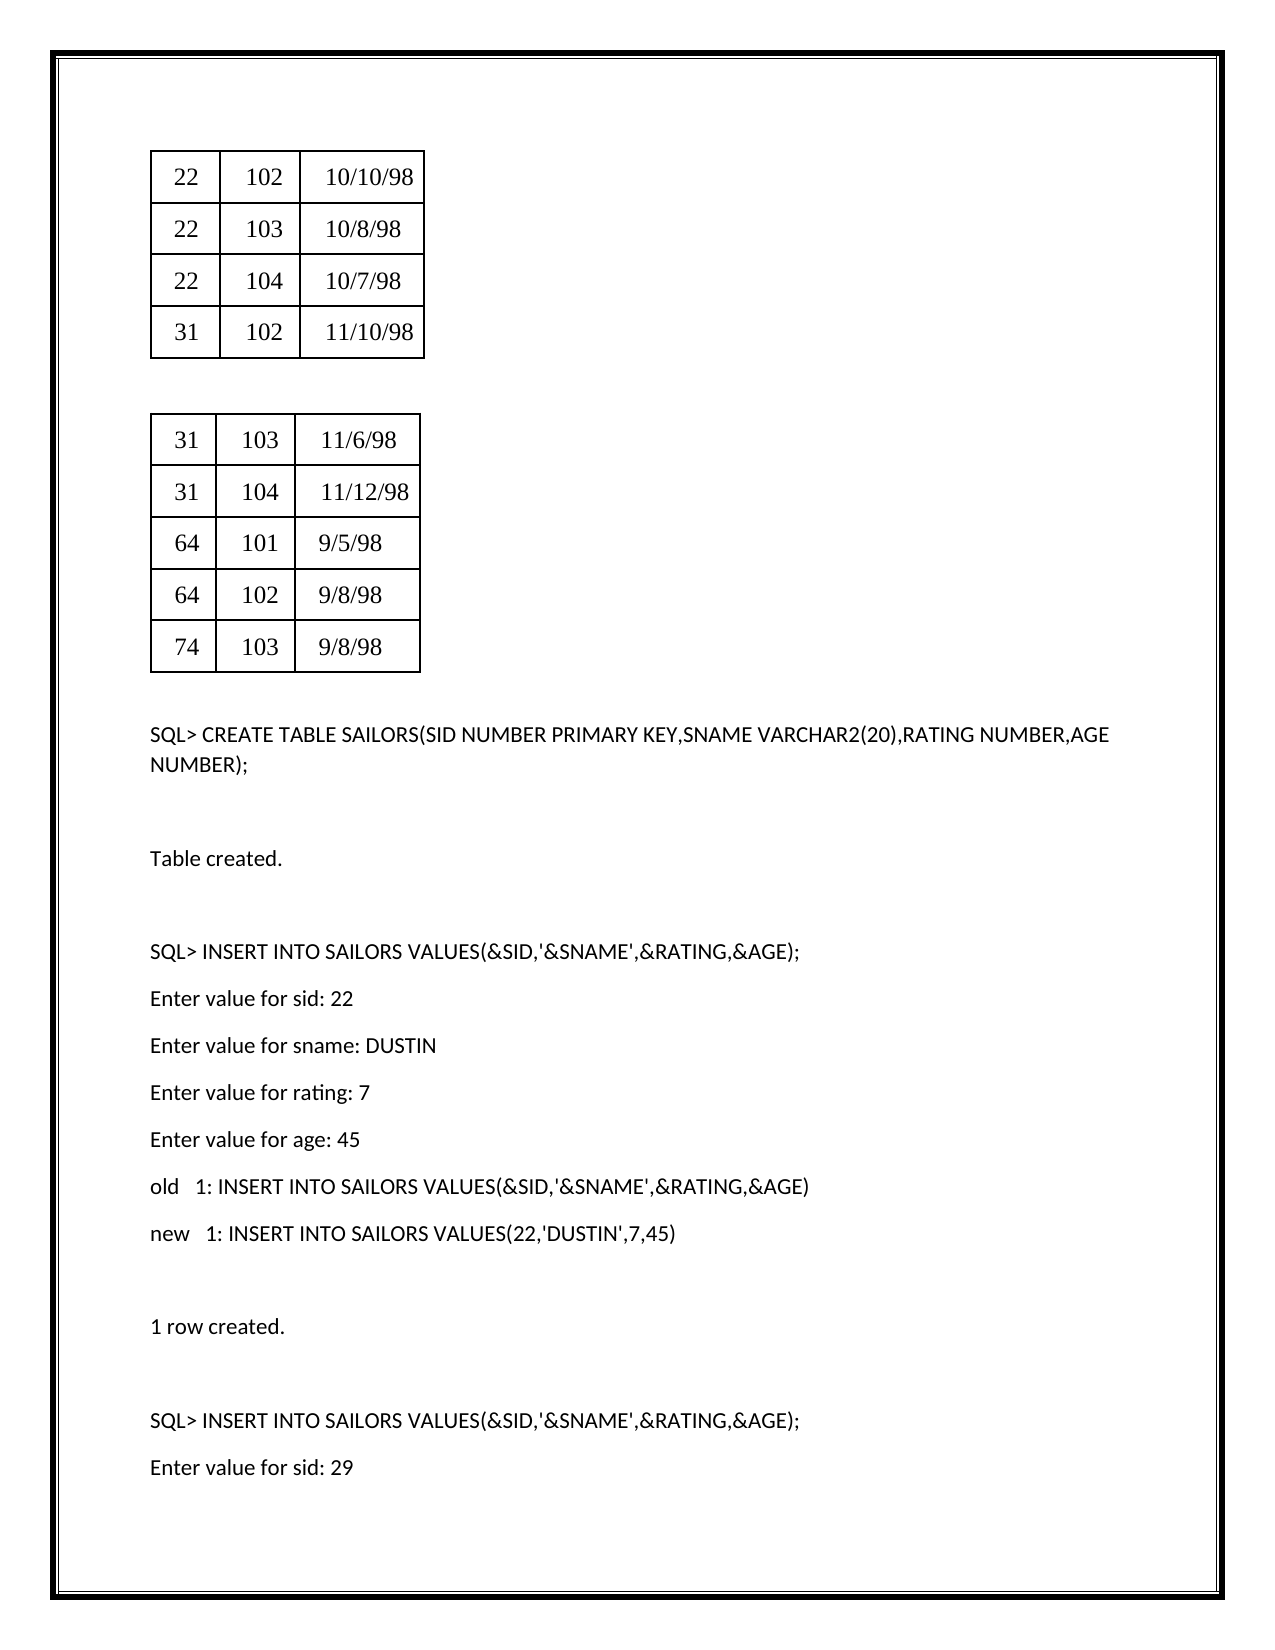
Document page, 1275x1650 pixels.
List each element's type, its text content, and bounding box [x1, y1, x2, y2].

text Enter value for rating: 7 [150, 1078, 1125, 1106]
table_cell 9/8/98 [296, 621, 419, 671]
table_cell 102 [221, 152, 299, 202]
table_cell 10/10/98 [301, 152, 423, 202]
table_header 31 [152, 415, 215, 464]
table_cell 31 [152, 466, 215, 516]
table_cell 10/7/98 [301, 255, 423, 305]
text SQL> INSERT INTO SAILORS VALUES(&SID,'&SNAME',&RATING,&AGE); [150, 1406, 1125, 1434]
table_header 11/6/98 [296, 415, 419, 464]
text new 1: INSERT INTO SAILORS VALUES(22,'DUSTIN',7,45) [150, 1219, 1125, 1247]
table_cell 11/12/98 [296, 466, 419, 516]
table_cell 64 [152, 518, 215, 567]
table_cell 74 [152, 621, 215, 671]
text Enter value for sname: DUSTIN [150, 1031, 1125, 1059]
text SQL> INSERT INTO SAILORS VALUES(&SID,'&SNAME',&RATING,&AGE); [150, 937, 1125, 966]
table_cell 31 [152, 307, 219, 357]
table_cell 104 [221, 255, 299, 305]
table_cell 101 [217, 518, 294, 567]
table_header 103 [217, 415, 294, 464]
text Table created. [150, 844, 1125, 872]
table_cell 9/5/98 [296, 518, 419, 567]
text Enter value for sid: 22 [150, 984, 1125, 1012]
table_cell 22 [152, 152, 219, 202]
table_cell 102 [221, 307, 299, 357]
text Enter value for sid: 29 [150, 1453, 1125, 1481]
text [150, 1172, 1125, 1200]
text Enter value for age: 45 [150, 1125, 1125, 1153]
table_cell 9/8/98 [296, 570, 419, 619]
table_cell 11/10/98 [301, 307, 423, 357]
table_cell 64 [152, 570, 215, 619]
text 1 row created. [150, 1312, 1125, 1341]
table_cell 10/8/98 [301, 204, 423, 253]
table_cell 104 [217, 466, 294, 516]
table_cell 102 [217, 570, 294, 619]
table_cell 103 [217, 621, 294, 671]
table_cell 22 [152, 204, 219, 253]
text SQL> CREATE TABLE SAILORS(SID NUMBER PRIMARY KEY,SNAME VARCHAR2(20),RATING NUMBER,AGE NUMBER); [150, 720, 1125, 778]
table_cell 103 [221, 204, 299, 253]
table_cell 22 [152, 255, 219, 305]
